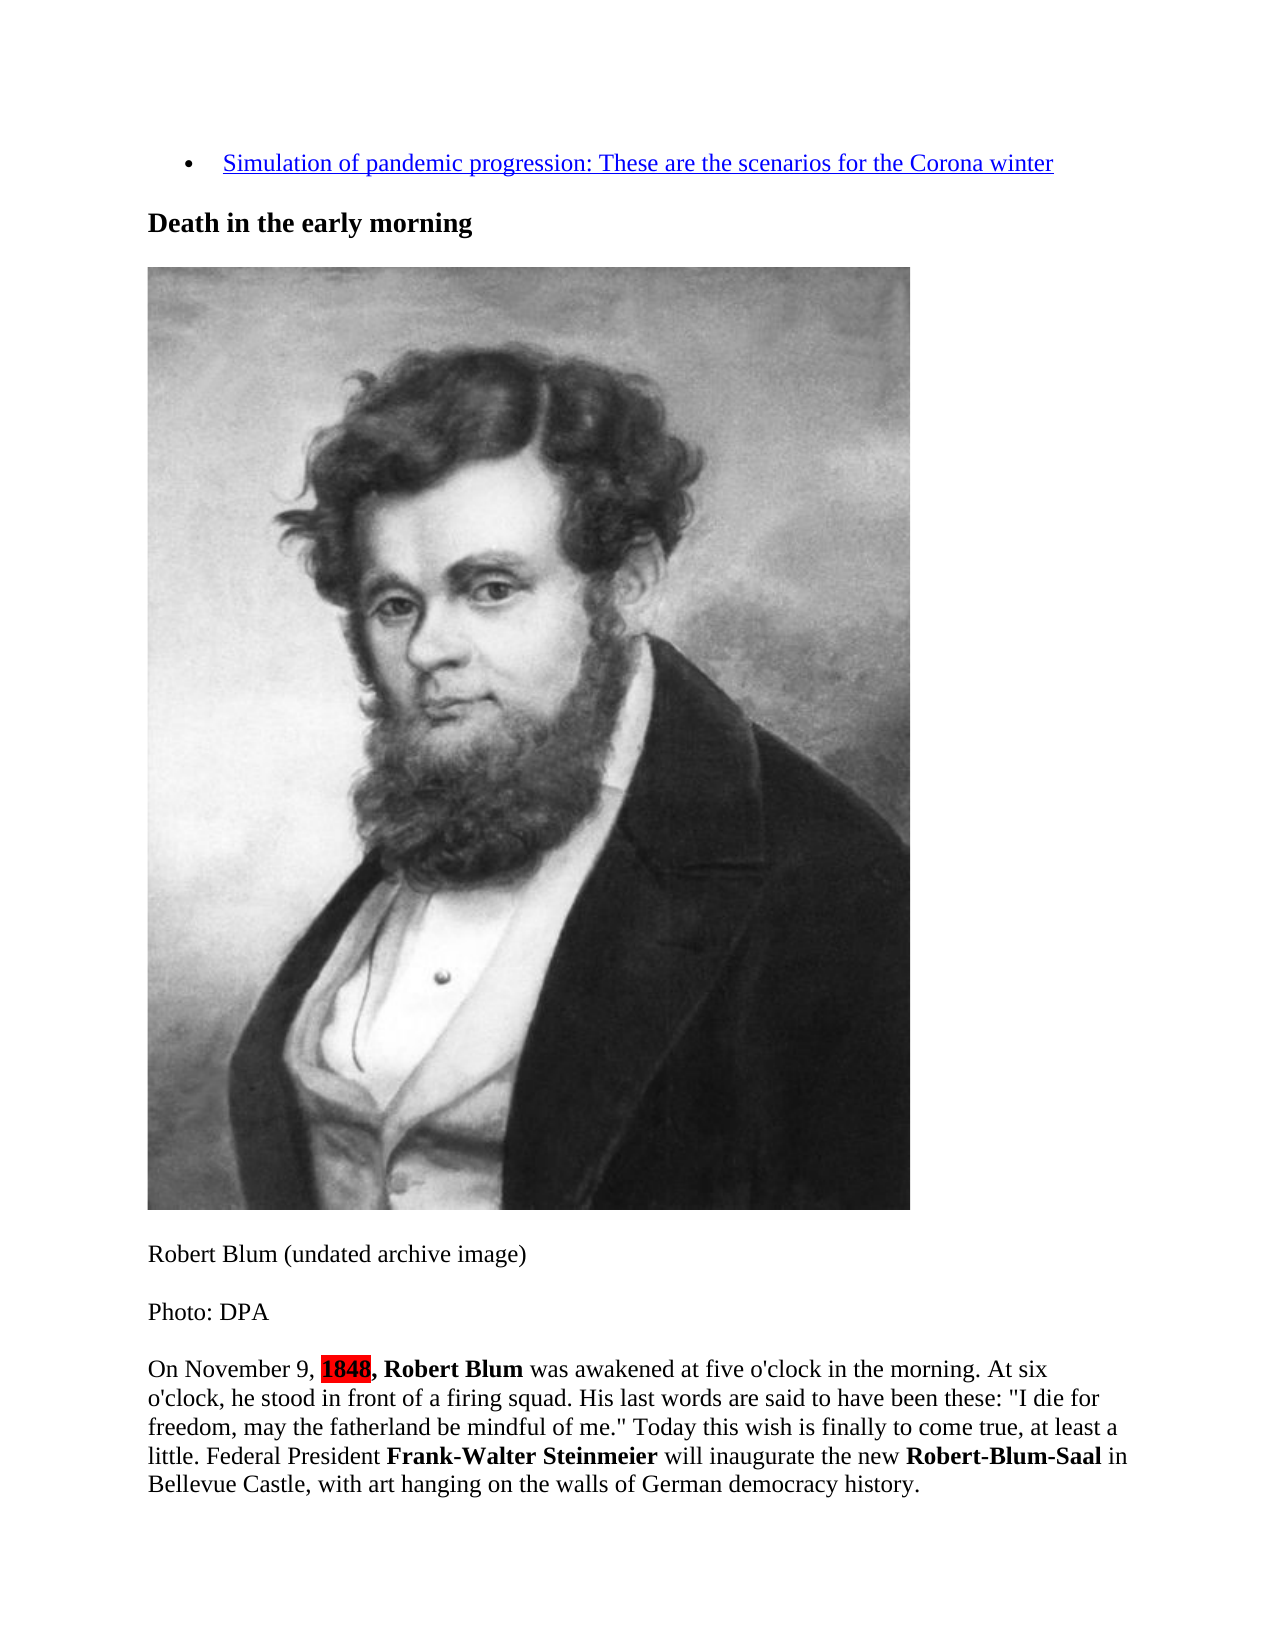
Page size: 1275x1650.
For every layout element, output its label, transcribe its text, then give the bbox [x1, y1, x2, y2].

list Simulation of pandemic progression: These are the scenarios for the Corona winter [185, 148, 1127, 177]
subtitle Death in the early morning [148, 206, 1127, 238]
text On November 9, 1848, Robert Blum was awakened at five o'clock in the morning. At six o'clock, he stood in front of a firing squad. His last words are said to have been these: "I die for freedom, may the fatherland be mindful of me." Today this wish is finally to come true, at least a little. Federal President Frank-Walter Steinmeier will inaugurate the new Robert-Blum-Saal in Bellevue Castle, with art hanging on the walls of German democracy history. [148, 1354, 1127, 1498]
picture [147, 267, 910, 1210]
text Photo: DPA [148, 1297, 1127, 1325]
text Robert Blum (undated archive image) [148, 1239, 1127, 1267]
